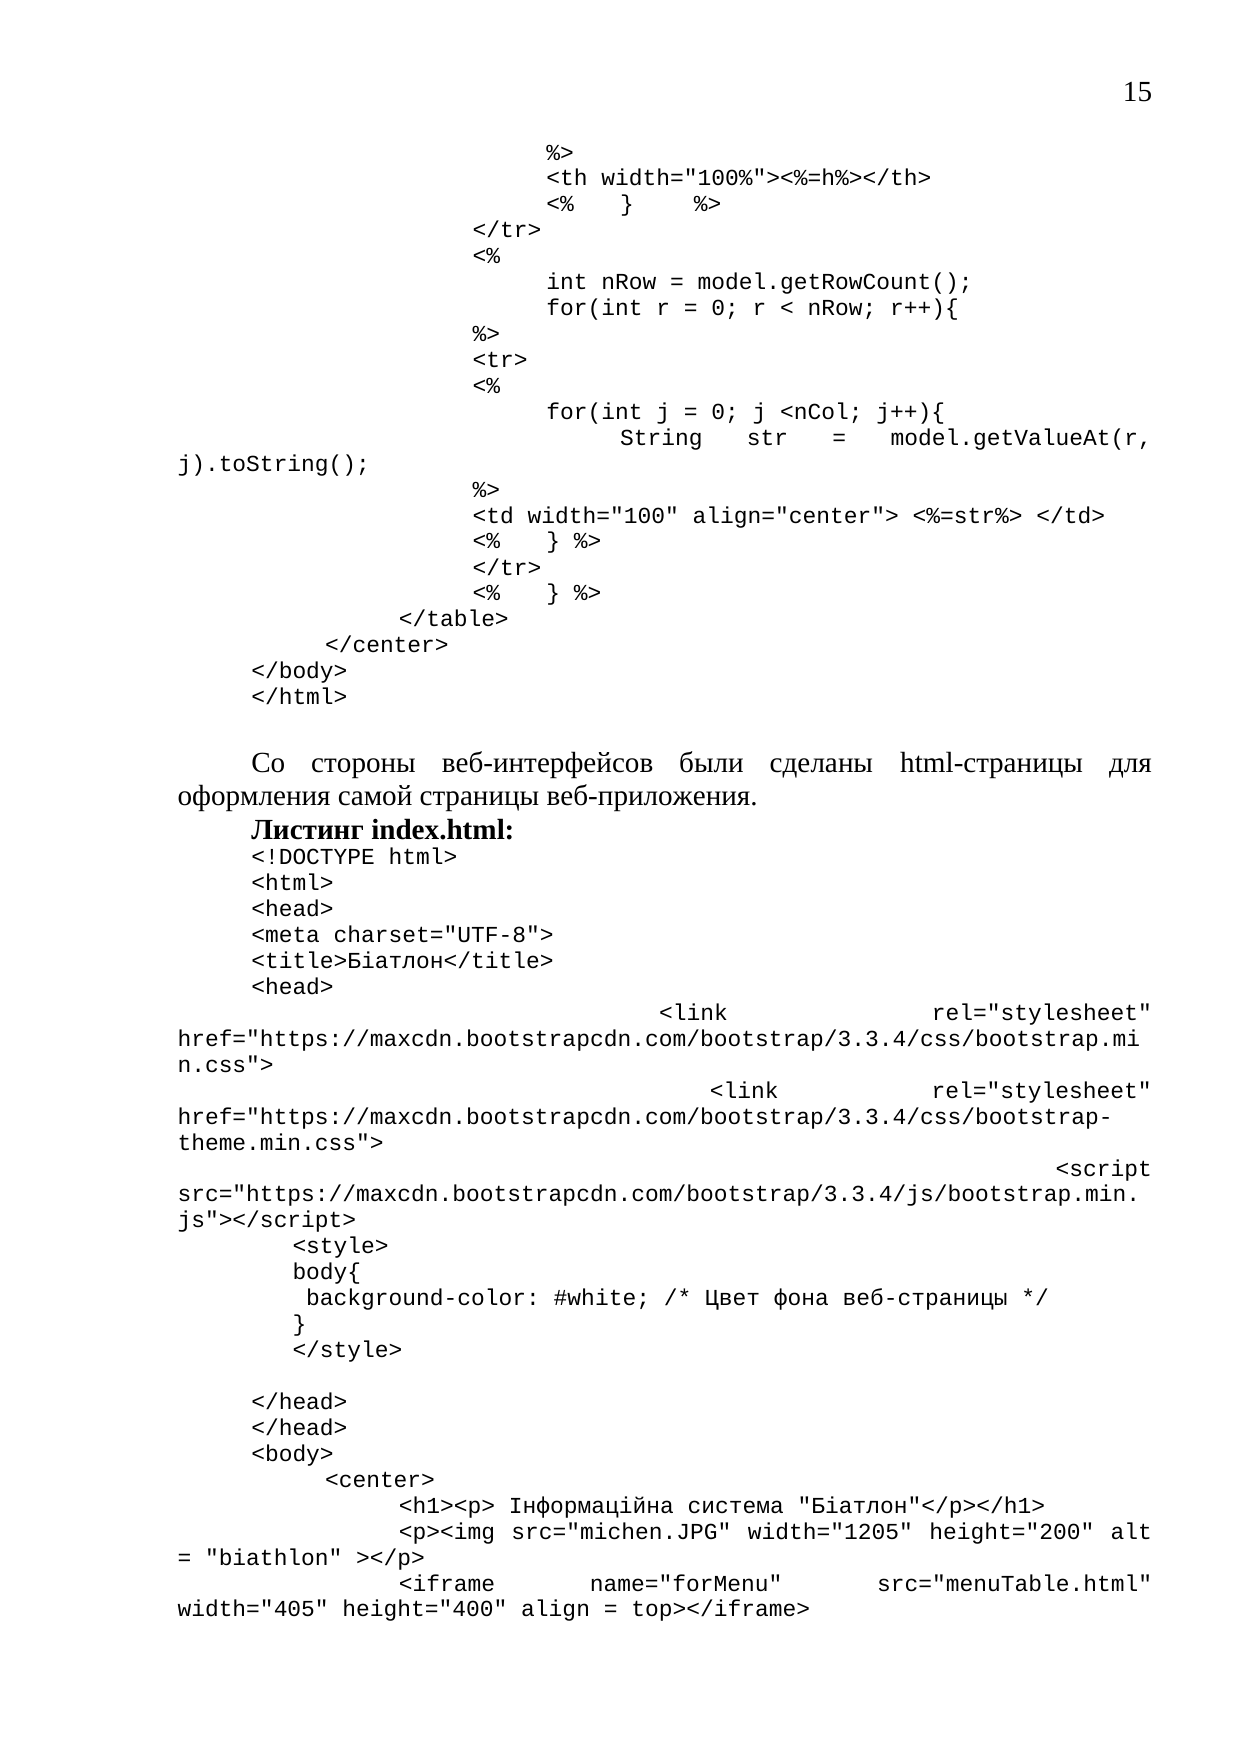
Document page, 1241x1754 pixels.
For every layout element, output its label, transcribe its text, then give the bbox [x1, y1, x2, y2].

text </tr> [177, 219, 1152, 244]
text </table> [177, 608, 1152, 634]
text <body> [177, 1442, 1152, 1468]
text int nRow = model.getRowCount(); [177, 271, 1152, 296]
text </style> [177, 1338, 1152, 1364]
text </body> [177, 659, 1152, 686]
text <tr> [177, 348, 1152, 374]
text <% } %> [177, 582, 1152, 608]
text Со стороны веб-интерфейсов были сделаны html-страницы для оформления самой страницы веб-приложения. [177, 745, 1152, 812]
text <% [177, 244, 1152, 271]
text <head> [177, 897, 1152, 923]
text </head> [177, 1390, 1152, 1416]
text <style> [177, 1235, 1152, 1261]
text <link rel="stylesheet" href="https://maxcdn.bootstrapcdn.com/bootstrap/3.3.4/css/bootstrap.min.css"> [177, 1001, 1152, 1079]
text <link rel="stylesheet" href="https://maxcdn.bootstrapcdn.com/bootstrap/3.3.4/css/bootstrap-theme.min.css"> [177, 1079, 1152, 1157]
text <title>Біатлон</title> [177, 949, 1152, 975]
text </html> [177, 686, 1152, 711]
text <% } %> [177, 193, 1152, 219]
text <% } %> [177, 530, 1152, 556]
text <% [177, 374, 1152, 400]
text <script src="https://maxcdn.bootstrapcdn.com/bootstrap/3.3.4/js/bootstrap.min.js"></script> [177, 1157, 1152, 1235]
text <td width="100" align="center"> <%=str%> </td> [177, 504, 1152, 530]
text <p><img src="michen.JPG" width="1205" height="200" alt = "biathlon" ></p> [177, 1520, 1152, 1572]
text for(int j = 0; j <nCol; j++){ [177, 400, 1152, 426]
text <meta charset="UTF-8"> [177, 923, 1152, 949]
text </head> [177, 1416, 1152, 1442]
text Листинг index.html: [177, 812, 1152, 846]
text String str = model.getValueAt(r, j).toString(); [177, 426, 1152, 478]
text %> [177, 141, 1152, 167]
text <th width="100%"><%=h%></th> [177, 167, 1152, 193]
text %> [177, 322, 1152, 348]
text for(int r = 0; r < nRow; r++){ [177, 296, 1152, 322]
text %> [177, 478, 1152, 504]
text <head> [177, 975, 1152, 1001]
text <iframe name="forMenu" src="menuTable.html" width="405" height="400" align = top></iframe> [177, 1572, 1152, 1624]
text <center> [177, 1468, 1152, 1494]
text <!DOCTYPE html> [177, 846, 1152, 872]
text </tr> [177, 556, 1152, 582]
text background-color: #white; /* Цвет фона веб-страницы */ [177, 1287, 1152, 1312]
text <html> [177, 872, 1152, 897]
text <h1><p> Інформаційна система "Біатлон"</p></h1> [177, 1494, 1152, 1520]
text } [177, 1312, 1152, 1338]
text body{ [177, 1261, 1152, 1287]
text </center> [177, 634, 1152, 659]
